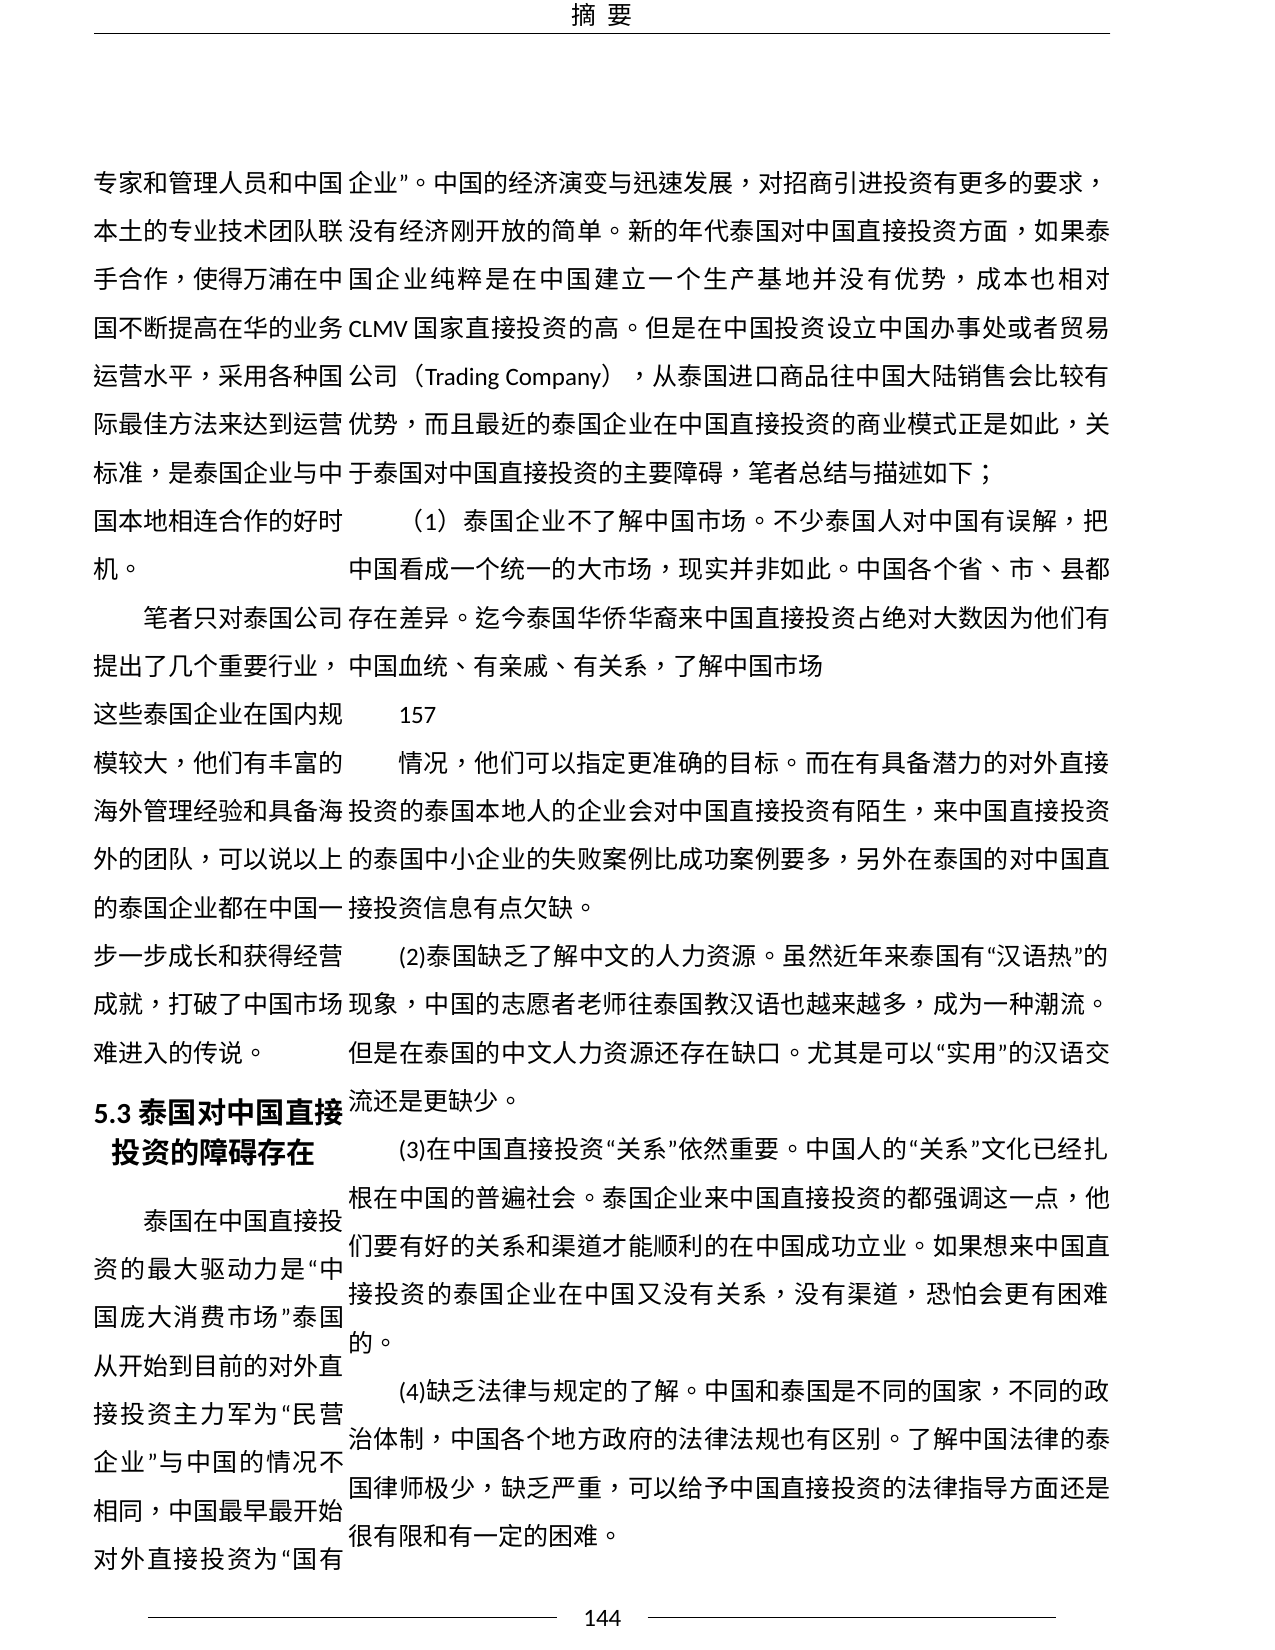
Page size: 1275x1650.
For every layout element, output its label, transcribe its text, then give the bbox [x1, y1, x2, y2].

text 157 [348, 682, 1110, 730]
text 笔者只对泰国公司提出了几个重要行业，这些泰国企业在国内规模较大，他们有丰富的海外管理经验和具备海外的团队，可以说以上的泰国企业都在中国一步一步成长和获得经营成就，打破了中国市场难进入的传说。 [94, 585, 344, 1068]
text (2)泰国缺乏了解中文的人力资源。虽然近年来泰国有“汉语热”的现象，中国的志愿者老师往泰国教汉语也越来越多，成为一种潮流。但是在泰国的中文人力资源还存在缺口。尤其是可以“实用”的汉语交流还是更缺少。 [348, 923, 1110, 1117]
text （1）泰国企业不了解中国市场。不少泰国人对中国有误解，把中国看成一个统一的大市场，现实并非如此。中国各个省、市、县都存在差异。迄今泰国华侨华裔来中国直接投资占绝对大数因为他们有中国血统、有亲戚、有关系，了解中国市场 [348, 488, 1110, 682]
subtitle 5.3 泰国对中国直接投资的障碍存在 [94, 1092, 344, 1172]
text 泰国在中国直接投资的最大驱动力是“中国庞大消费市场”泰国从开始到目前的对外直接投资主力军为“民营企业”与中国的情况不相同，中国最早最开始对外直接投资为“国有企业”。中国的经济演变与迅速发展，对招商引进投资有更多的要求，没有经济刚开放的简单。新的年代泰国对中国直接投资方面，如果泰国企业纯粹是在中国建立一个生产基地并没有优势，成本也相对CLMV国家直接投资的高。但是在中国投资设立中国办事处或者贸易公司（Trading Company），从泰国进口商品往中国大陆销售会比较有优势，而且最近的泰国企业在中国直接投资的商业模式正是如此，关于泰国对中国直接投资的主要障碍，笔者总结与描述如下； [94, 1188, 344, 1575]
text 泰国在中国直接投资的最大驱动力是“中国庞大消费市场”泰国从开始到目前的对外直接投资主力军为“民营企业”与中国的情况不相同，中国最早最开始对外直接投资为“国有企业”。中国的经济演变与迅速发展，对招商引进投资有更多的要求，没有经济刚开放的简单。新的年代泰国对中国直接投资方面，如果泰国企业纯粹是在中国建立一个生产基地并没有优势，成本也相对CLMV国家直接投资的高。但是在中国投资设立中国办事处或者贸易公司（Trading Company），从泰国进口商品往中国大陆销售会比较有优势，而且最近的泰国企业在中国直接投资的商业模式正是如此，关于泰国对中国直接投资的主要障碍，笔者总结与描述如下； [348, 150, 1110, 488]
text 情况，他们可以指定更准确的目标。而在有具备潜力的对外直接投资的泰国本地人的企业会对中国直接投资有陌生，来中国直接投资的泰国中小企业的失败案例比成功案例要多，另外在泰国的对中国直接投资信息有点欠缺。 [348, 730, 1110, 923]
text (3)在中国直接投资“关系”依然重要。中国人的“关系”文化已经扎根在中国的普遍社会。泰国企业来中国直接投资的都强调这一点，他们要有好的关系和渠道才能顺利的在中国成功立业。如果想来中国直接投资的泰国企业在中国又没有关系，没有渠道，恐怕会更有困难的。 [348, 1117, 1110, 1358]
text (4)缺乏法律与规定的了解。中国和泰国是不同的国家，不同的政治体制，中国各个地方政府的法律法规也有区别。了解中国法律的泰国律师极少，缺乏严重，可以给予中国直接投资的法律指导方面还是很有限和有一定的困难。 [348, 1358, 1110, 1552]
